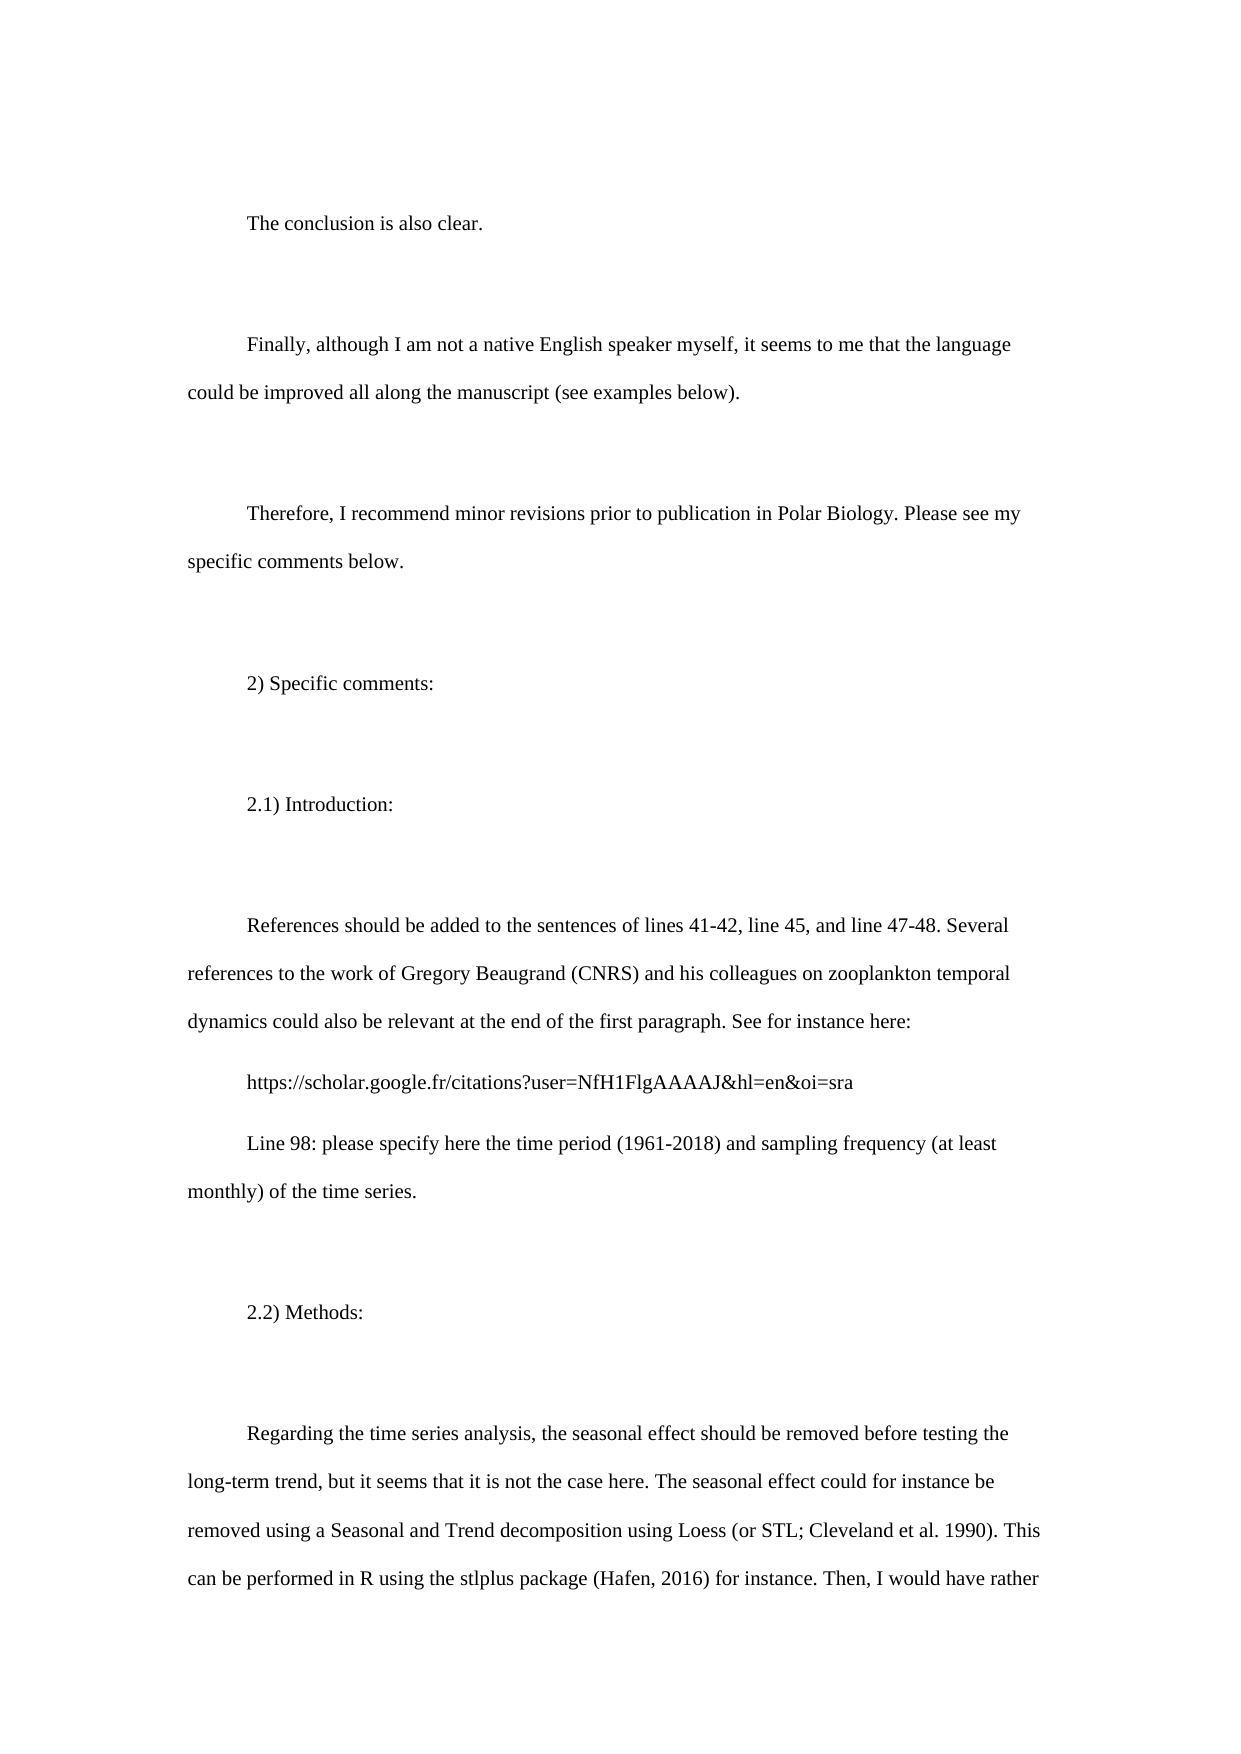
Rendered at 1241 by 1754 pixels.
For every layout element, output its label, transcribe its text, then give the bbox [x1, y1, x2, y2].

text 2.2) Methods: [187, 1300, 1053, 1324]
text References should be added to the sentences of lines 41-42, line 45, and line 47-48. Several references to the work of Gregory Beaugrand (CNRS) and his colleagues on zooplankton temporal dynamics could also be relevant at the end of the first paragraph. See for instance here: [187, 913, 1053, 1033]
text 2.1) Introduction: [187, 792, 1053, 816]
text The conclusion is also clear. [187, 211, 1053, 235]
text Therefore, I recommend minor revisions prior to publication in Polar Biology. Please see my specific comments below. [187, 501, 1053, 573]
text https://scholar.google.fr/citations?user=NfH1FlgAAAAJ&hl=en&oi=sra [187, 1070, 1053, 1094]
text Line 98: please specify here the time period (1961-2018) and sampling frequency (at least monthly) of the time series. [187, 1131, 1053, 1203]
text Finally, although I am not a native English speaker myself, it seems to me that the language could be improved all along the manuscript (see examples below). [187, 332, 1053, 404]
text 2) Specific comments: [187, 671, 1053, 695]
